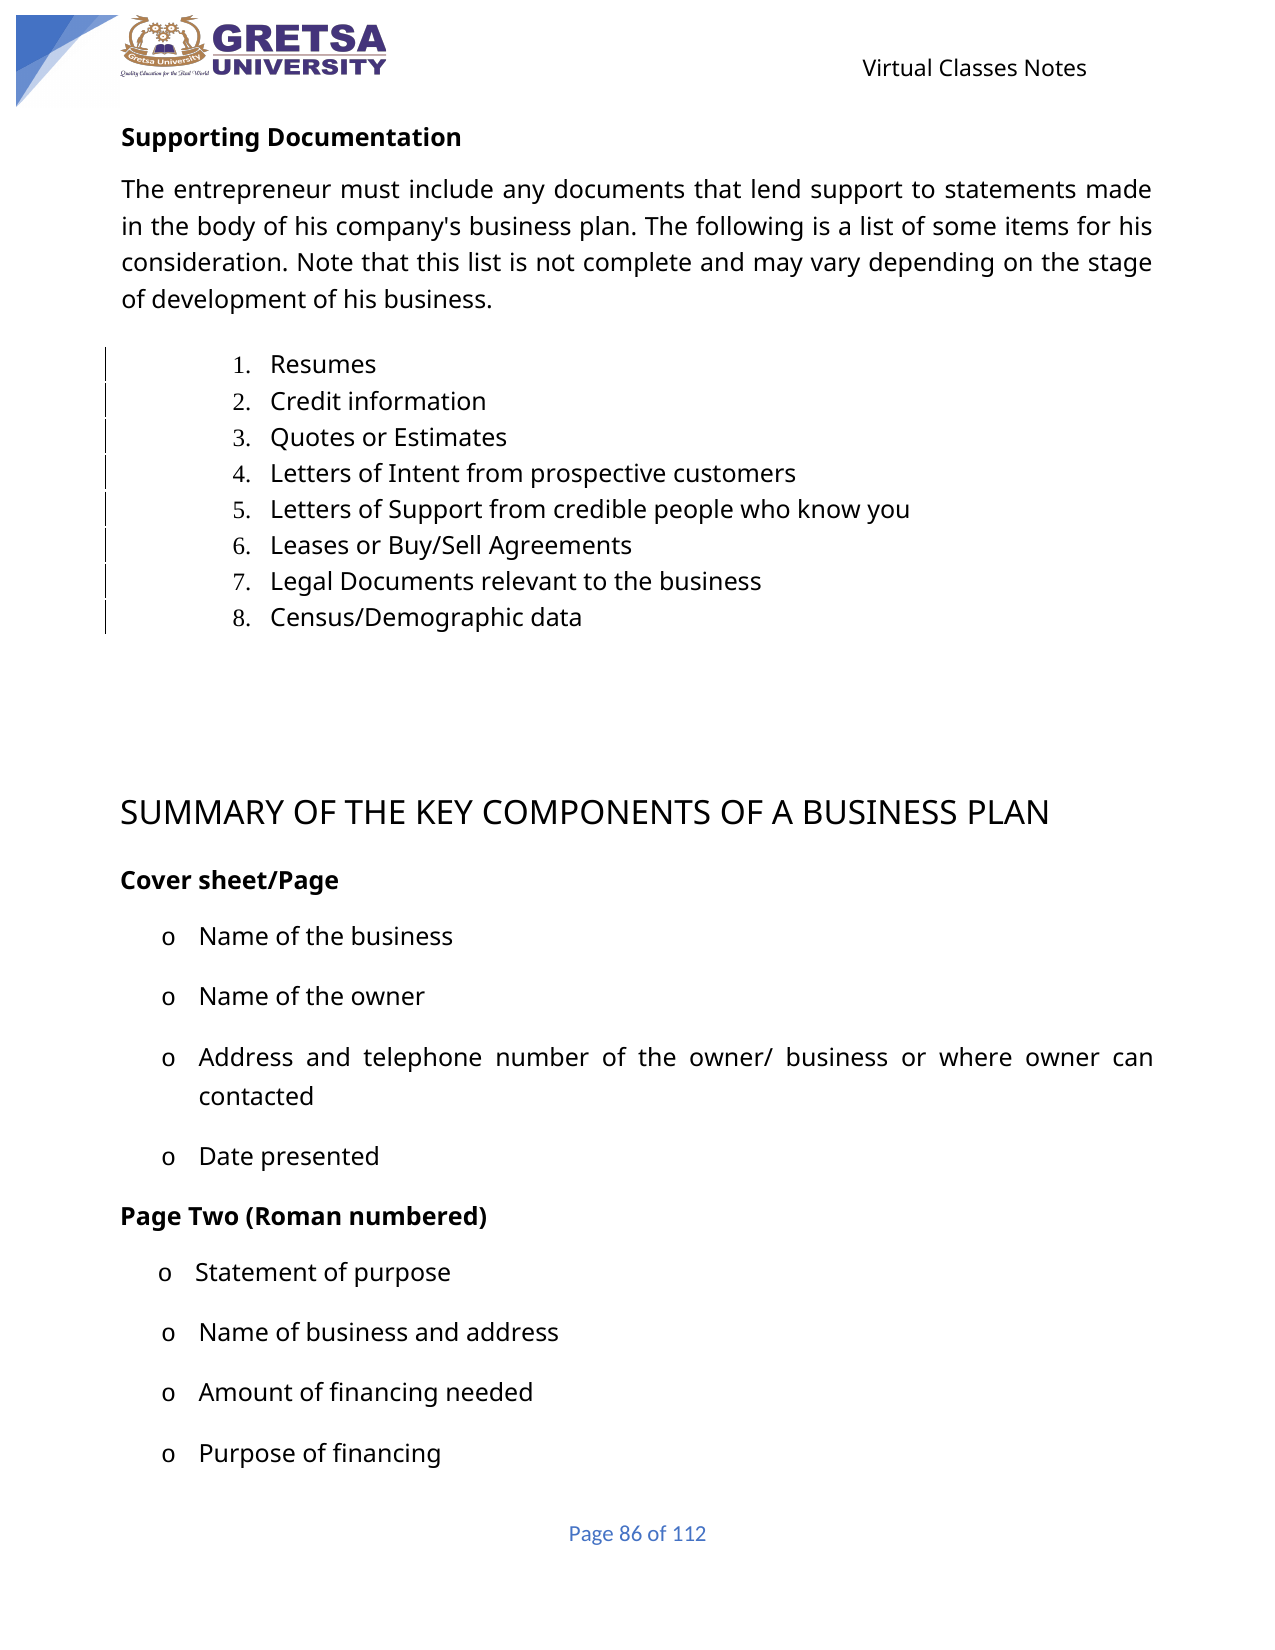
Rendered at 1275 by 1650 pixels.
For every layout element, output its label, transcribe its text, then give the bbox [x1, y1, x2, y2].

list Letters of Intent from prospective customers [232, 455, 1154, 489]
list Credit information [232, 383, 1154, 417]
list Statement of purpose [157, 1255, 1155, 1289]
text Page Two (Roman numbered) [120, 1199, 1155, 1233]
list Name of the business [161, 919, 1155, 953]
list Letters of Support from credible people who know you [232, 492, 1154, 526]
list Date presented [161, 1139, 1155, 1173]
list Census/Demographic data [232, 600, 1154, 634]
list Purpose of financing [161, 1435, 1155, 1469]
list Resumes [232, 347, 1154, 381]
text Cover sheet/Page [120, 863, 1155, 897]
list Name of business and address [161, 1315, 1155, 1349]
list Amount of financing needed [161, 1375, 1155, 1409]
list Leases or Buy/Sell Agreements [232, 528, 1154, 562]
picture [16, 15, 387, 108]
text Supporting Documentation [121, 120, 1155, 154]
text The entrepreneur must include any documents that lend support to statements made in the body of his company's business plan. The following is a list of some items for his consideration. Note that this list is not complete and may vary depending on the stage of development of his business. [121, 171, 1154, 316]
text SUMMARY OF THE KEY COMPONENTS OF A BUSINESS PLAN [120, 788, 1154, 834]
list Name of the owner [161, 979, 1155, 1013]
list Address and telephone number of the owner/ business or where owner can contacted [161, 1039, 1155, 1113]
list Legal Documents relevant to the business [232, 564, 1154, 598]
list Quotes or Estimates [232, 419, 1154, 453]
